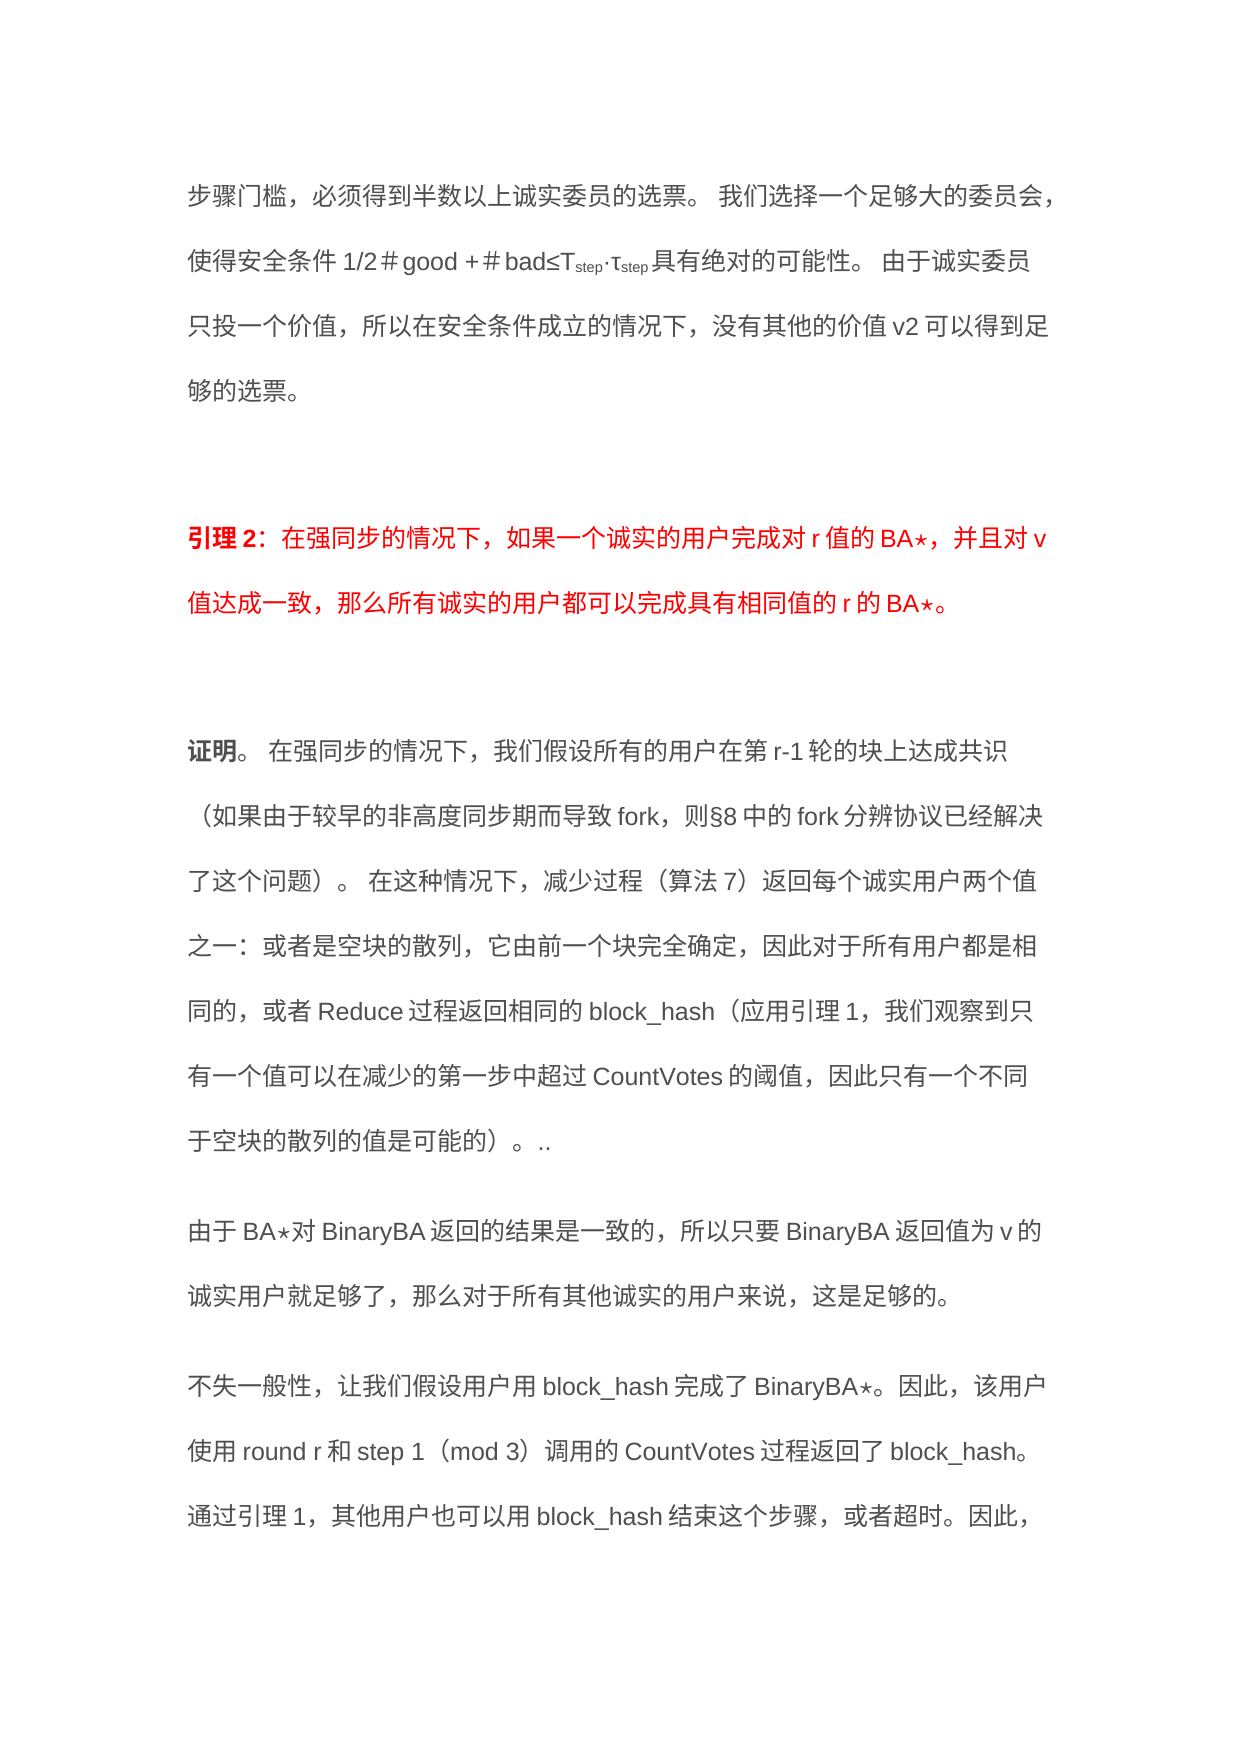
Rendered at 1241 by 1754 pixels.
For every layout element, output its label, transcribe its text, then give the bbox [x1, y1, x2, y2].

text 引理2：在强同步的情况下，如果一个诚实的用户完成对r值的BA⋆，并且对v值达成一致，那么所有诚实的用户都可以完成具有相同值的r的BA⋆。 [187, 504, 1053, 634]
text 由于BA⋆对BinaryBA返回的结果是一致的，所以只要BinaryBA返回值为v的诚实用户就足够了，那么对于所有其他诚实的用户来说，这是足够的。 [187, 1197, 1053, 1327]
text 证明。 在强同步的情况下，我们假设所有的用户在第r-1轮的块上达成共识（如果由于较早的非高度同步期而导致fork，则§8中的fork分辨协议已经解决了这个问题）。 在这种情况下，减少过程（算法7）返回每个诚实用户两个值之一：或者是空块的散列，它由前一个块完全确定，因此对于所有用户都是相同的，或者Reduce过程返回相同的block_hash（应用引理1，我们观察到只有一个值可以在减少的第一步中超过CountVotes的阈值，因此只有一个不同于空块的散列的值是可能的）。.. [187, 717, 1053, 1172]
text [187, 1352, 1053, 1547]
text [187, 162, 1053, 422]
